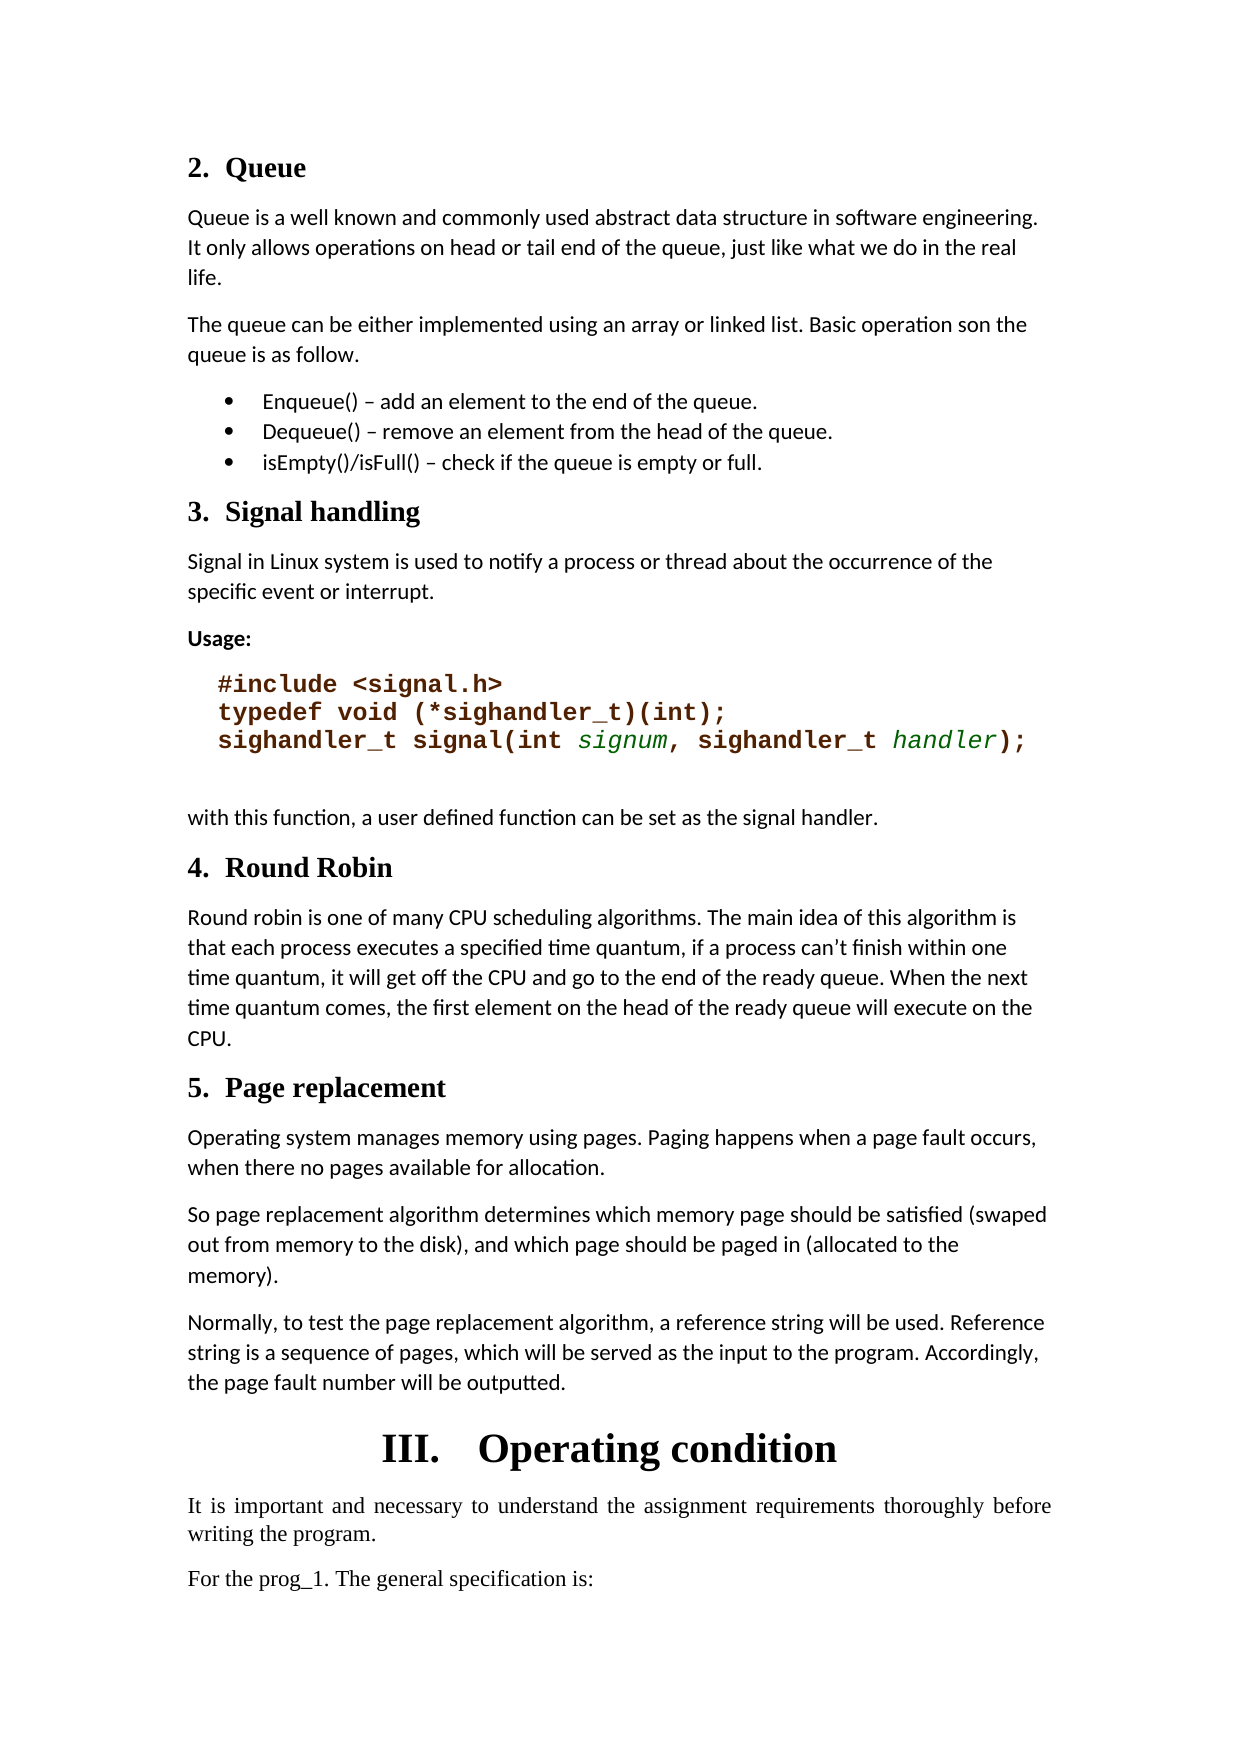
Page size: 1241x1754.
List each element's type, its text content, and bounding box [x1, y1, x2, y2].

text Operating condition [225, 1423, 1053, 1471]
text Round Robin [187, 850, 1053, 883]
text sighandler_t signal(int signum, sighandler_t handler); [187, 728, 1053, 756]
text Normally, to test the page replacement algorithm, a reference string will be used. Reference string is a sequence of pages, which will be served as the input to the program. Accordingly, the page fault number will be outputted. [187, 1308, 1053, 1396]
text Page replacement [187, 1071, 1053, 1104]
text The queue can be either implemented using an array or linked list. Basic operation son the queue is as follow. [187, 310, 1053, 368]
text So page replacement algorithm determines which memory page should be satisfied (swaped out from memory to the disk), and which page should be paged in (allocated to the memory). [187, 1200, 1053, 1289]
text Queue is a well known and commonly used abstract data structure in software engineering. It only allows operations on head or tail end of the queue, just like what we do in the real life. [187, 203, 1053, 291]
text #include <signal.h> [187, 671, 1053, 699]
text Signal handling [187, 494, 1053, 528]
text It is important and necessary to understand the assignment requirements thoroughly before writing the program. [187, 1492, 1053, 1546]
text Operating system manages memory using pages. Paging happens when a page fault occurs, when there no pages available for allocation. [187, 1123, 1053, 1182]
list isEmpty()/isFull() – check if the queue is empty or full. [225, 448, 1053, 476]
text Round robin is one of many CPU scheduling algorithms. The main idea of this algorithm is that each process executes a specified time quantum, if a process can’t finish within one time quantum, it will get off the CPU and go to the end of the ready queue. When the next time quantum comes, the first element on the head of the ready queue will execute on the CPU. [187, 903, 1053, 1052]
text Queue [187, 150, 1053, 183]
text For the prog_1. The general specification is: [187, 1565, 1053, 1592]
text typedef void (*sighandler_t)(int); [187, 699, 1053, 728]
text Signal in Linux system is used to notify a process or thread about the occurrence of the specific event or interrupt. [187, 547, 1053, 606]
text Usage: [187, 624, 1053, 652]
list Dequeue() – remove an element from the head of the queue. [225, 417, 1053, 445]
list Enqueue() – add an element to the end of the queue. [225, 387, 1053, 415]
text with this function, a user defined function can be set as the signal handler. [187, 803, 1053, 831]
